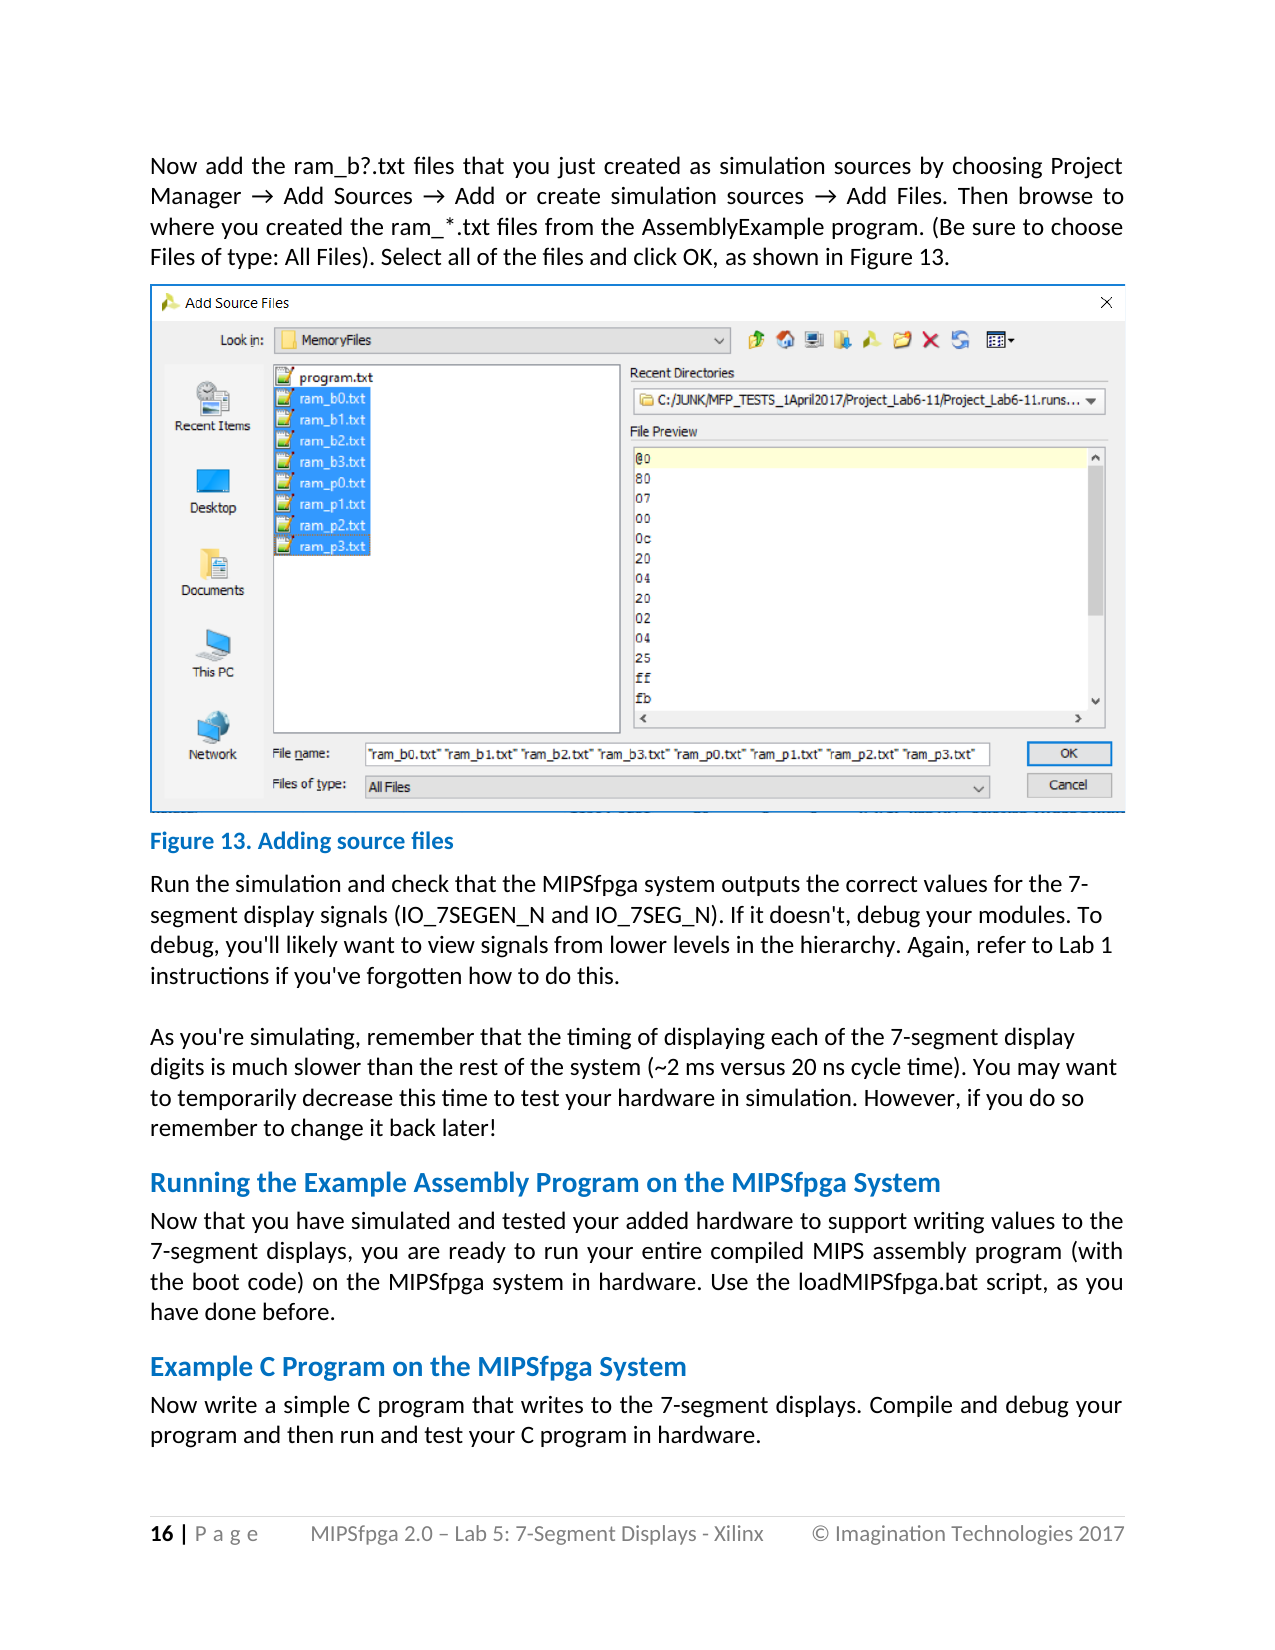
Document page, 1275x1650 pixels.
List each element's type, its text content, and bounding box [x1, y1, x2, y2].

text As you're simulating, remember that the timing of displaying each of the 7-segment display digits is much slower than the rest of the system (~2 ms versus 20 ns cycle time). You may want to temporarily decrease this time to test your hardware in simulation. However, if you do so remember to change it back later! [150, 1021, 1125, 1143]
picture [150, 284, 1125, 813]
text Figure 13. Adding source files [150, 825, 1125, 856]
text Now write a simple C program that writes to the 7-segment displays. Compile and debug your program and then run and test your C program in hardware. [150, 1389, 1125, 1450]
text Now that you have simulated and tested your added hardware to support writing values to the 7-segment displays, you are ready to run your entire compiled MIPS assembly program (with the boot code) on the MIPSfpga system in hardware. Use the loadMIPSfpga.bat script, as you have done before. [150, 1205, 1125, 1327]
subtitle Running the Example Assembly Program on the MIPSfpga System [150, 1164, 1125, 1199]
subtitle Example C Program on the MIPSfpga System [150, 1348, 1125, 1383]
text Now add the ram_b?.txt files that you just created as simulation sources by choosing Project Manager → Add Sources → Add or create simulation sources → Add Files. Then browse to where you created the ram_*.txt files from the AssemblyExample program. (Be sure to choose Files of type: All Files). Select all of the files and click OK, as shown in Figure 13. [150, 150, 1125, 272]
text Run the simulation and check that the MIPSfpga system outputs the correct values for the 7-segment display signals (IO_7SEGEN_N and IO_7SEG_N). If it doesn't, debug your modules. To debug, you'll likely want to view signals from lower levels in the hierarchy. Again, refer to Lab 1 instructions if you've forgotten how to do this. [150, 868, 1125, 991]
